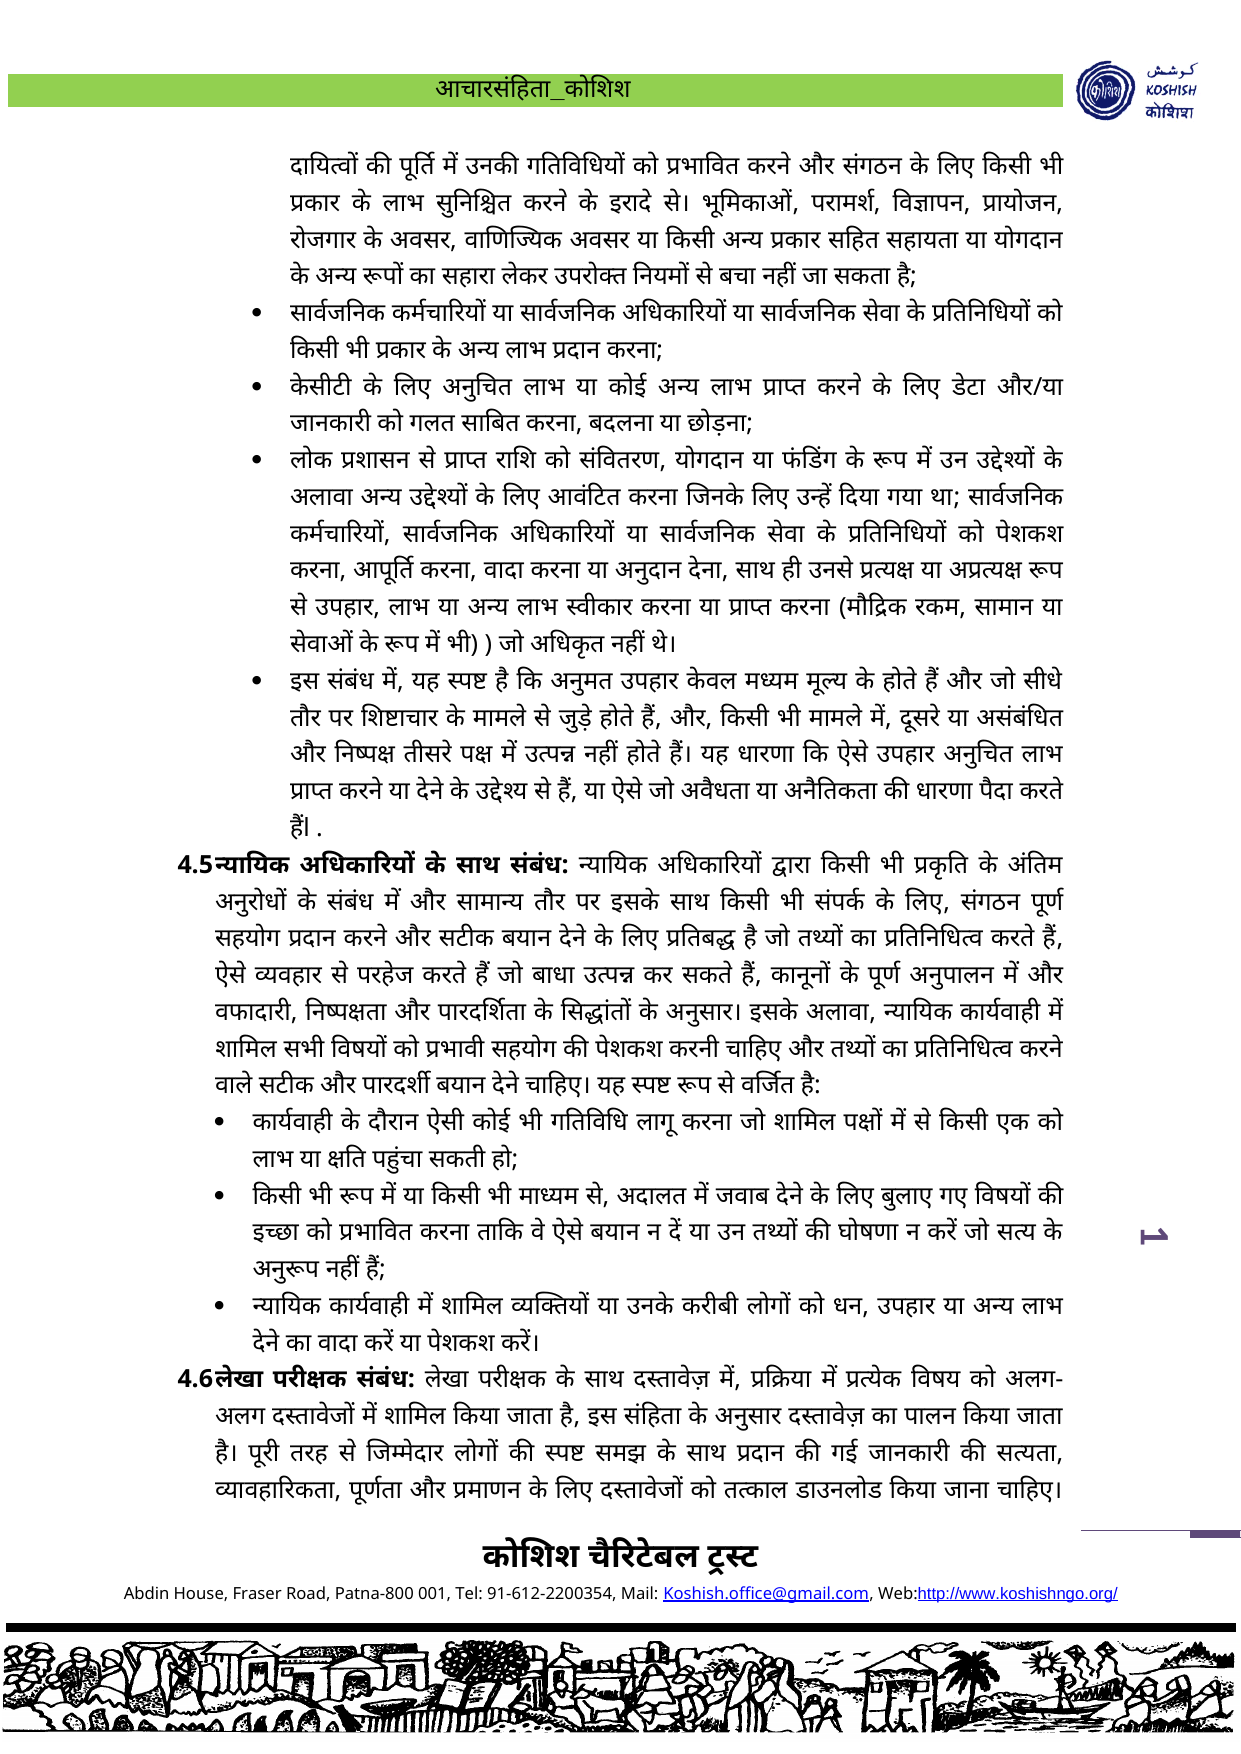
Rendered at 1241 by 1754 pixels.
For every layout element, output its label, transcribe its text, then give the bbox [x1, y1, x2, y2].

list लोक प्रशासन से प्राप्त राशि को संवितरण, योगदान या फंडिंग के रूप में उन उद्देश्यों के अलावा अन्य उद्देश्यों के लिए आवंटित करना जिनके लिए उन्हें दिया गया था; सार्वजनिक कर्मचारियों, सार्वजनिक अधिकारियों या सार्वजनिक सेवा के प्रतिनिधियों को पेशकश करना, आपूर्ति करना, वादा करना या अनुदान देना, साथ ही उनसे प्रत्यक्ष या अप्रत्यक्ष रूप से उपहार, लाभ या अन्य लाभ स्वीकार करना या प्राप्त करना (मौद्रिक रकम, सामान या सेवाओं के रूप में भी) ) जो अधिकृत नहीं थे। [252, 442, 1063, 660]
list इस संबंध में, यह स्पष्ट है कि अनुमत उपहार केवल मध्यम मूल्य के होते हैं और जो सीधे तौर पर शिष्टाचार के मामले से जुड़े होते हैं, और, किसी भी मामले में, दूसरे या असंबंधित और निष्पक्ष तीसरे पक्ष में उत्पन्न नहीं होते हैं। यह धारणा कि ऐसे उपहार अनुचित लाभ प्राप्त करने या देने के उद्देश्य से हैं, या ऐसे जो अवैधता या अनैतिकता की धारणा पैदा करते हैंl . [252, 662, 1063, 844]
list कार्यवाही के दौरान ऐसी कोई भी गतिविधि लागू करना जो शामिल पक्षों में से किसी एक को लाभ या क्षति पहुंचा सकती हो; [215, 1104, 1063, 1174]
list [252, 148, 1063, 292]
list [177, 1361, 1063, 1506]
list न्यायिक अधिकारियों के साथ संबंध: न्यायिक अधिकारियों द्वारा किसी भी प्रकृति के अंतिम अनुरोधों के संबंध में और सामान्य तौर पर इसके साथ किसी भी संपर्क के लिए, संगठन पूर्ण सहयोग प्रदान करने और सटीक बयान देने के लिए प्रतिबद्ध है जो तथ्यों का प्रतिनिधित्व करते हैं, ऐसे व्यवहार से परहेज करते हैं जो बाधा उत्पन्न कर सकते हैं, कानूनों के पूर्ण अनुपालन में और वफादारी, निष्पक्षता और पारदर्शिता के सिद्धांतों के अनुसार। इसके अलावा, न्यायिक कार्यवाही में शामिल सभी विषयों को प्रभावी सहयोग की पेशकश करनी चाहिए और तथ्यों का प्रतिनिधित्व करने वाले सटीक और पारदर्शी बयान देने चाहिए। यह स्पष्ट रूप से वर्जित है: [177, 846, 1063, 1101]
list न्यायिक कार्यवाही में शामिल व्यक्तियों या उनके करीबी लोगों को धन, उपहार या अन्य लाभ देने का वादा करें या पेशकश करें। [215, 1288, 1063, 1358]
list सार्वजनिक कर्मचारियों या सार्वजनिक अधिकारियों या सार्वजनिक सेवा के प्रतिनिधियों को किसी भी प्रकार के अन्य लाभ प्रदान करना; [252, 295, 1063, 366]
list केसीटी के लिए अनुचित लाभ या कोई अन्य लाभ प्राप्त करने के लिए डेटा और/या जानकारी को गलत साबित करना, बदलना या छोड़ना; [252, 368, 1063, 439]
picture [1073, 60, 1201, 122]
picture [1, 1638, 1240, 1742]
list किसी भी रूप में या किसी भी माध्यम से, अदालत में जवाब देने के लिए बुलाए गए विषयों की इच्छा को प्रभावित करना ताकि वे ऐसे बयान न दें या उन तथ्यों की घोषणा न करें जो सत्य के अनुरूप नहीं हैं; [215, 1177, 1063, 1285]
